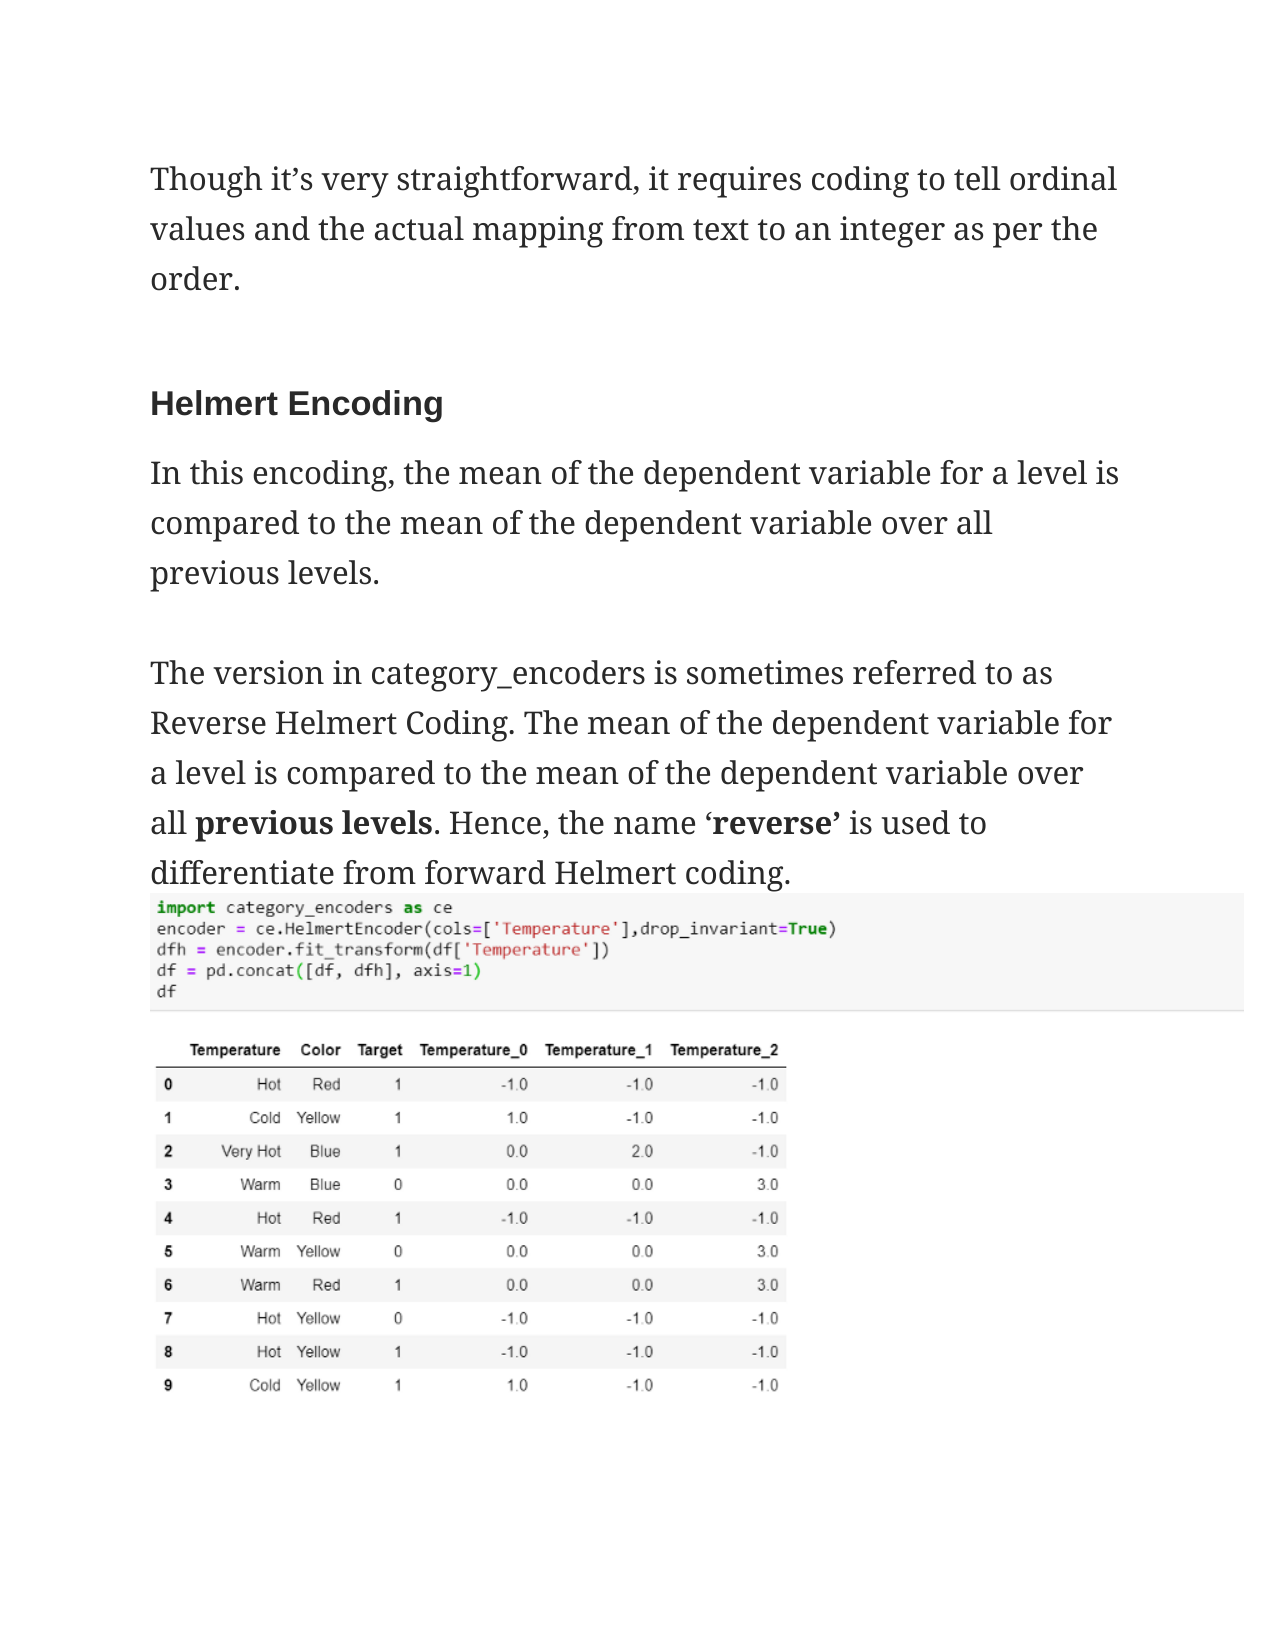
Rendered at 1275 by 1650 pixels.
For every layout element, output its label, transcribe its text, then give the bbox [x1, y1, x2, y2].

text The version in category_encoders is sometimes referred to as Reverse Helmert Coding. The mean of the dependent variable for a level is compared to the mean of the dependent variable over all previous levels. Hence, the name ‘reverse’ is used to differentiate from forward Helmert coding. [150, 644, 1125, 893]
text In this encoding, the mean of the dependent variable for a level is compared to the mean of the dependent variable over all previous levels. [150, 444, 1125, 594]
text Though it’s very straightforward, it requires coding to tell ordinal values and the actual mapping from text to an integer as per the order. [150, 150, 1125, 300]
text Helmert Encoding [150, 378, 1125, 422]
picture [150, 893, 1244, 1404]
